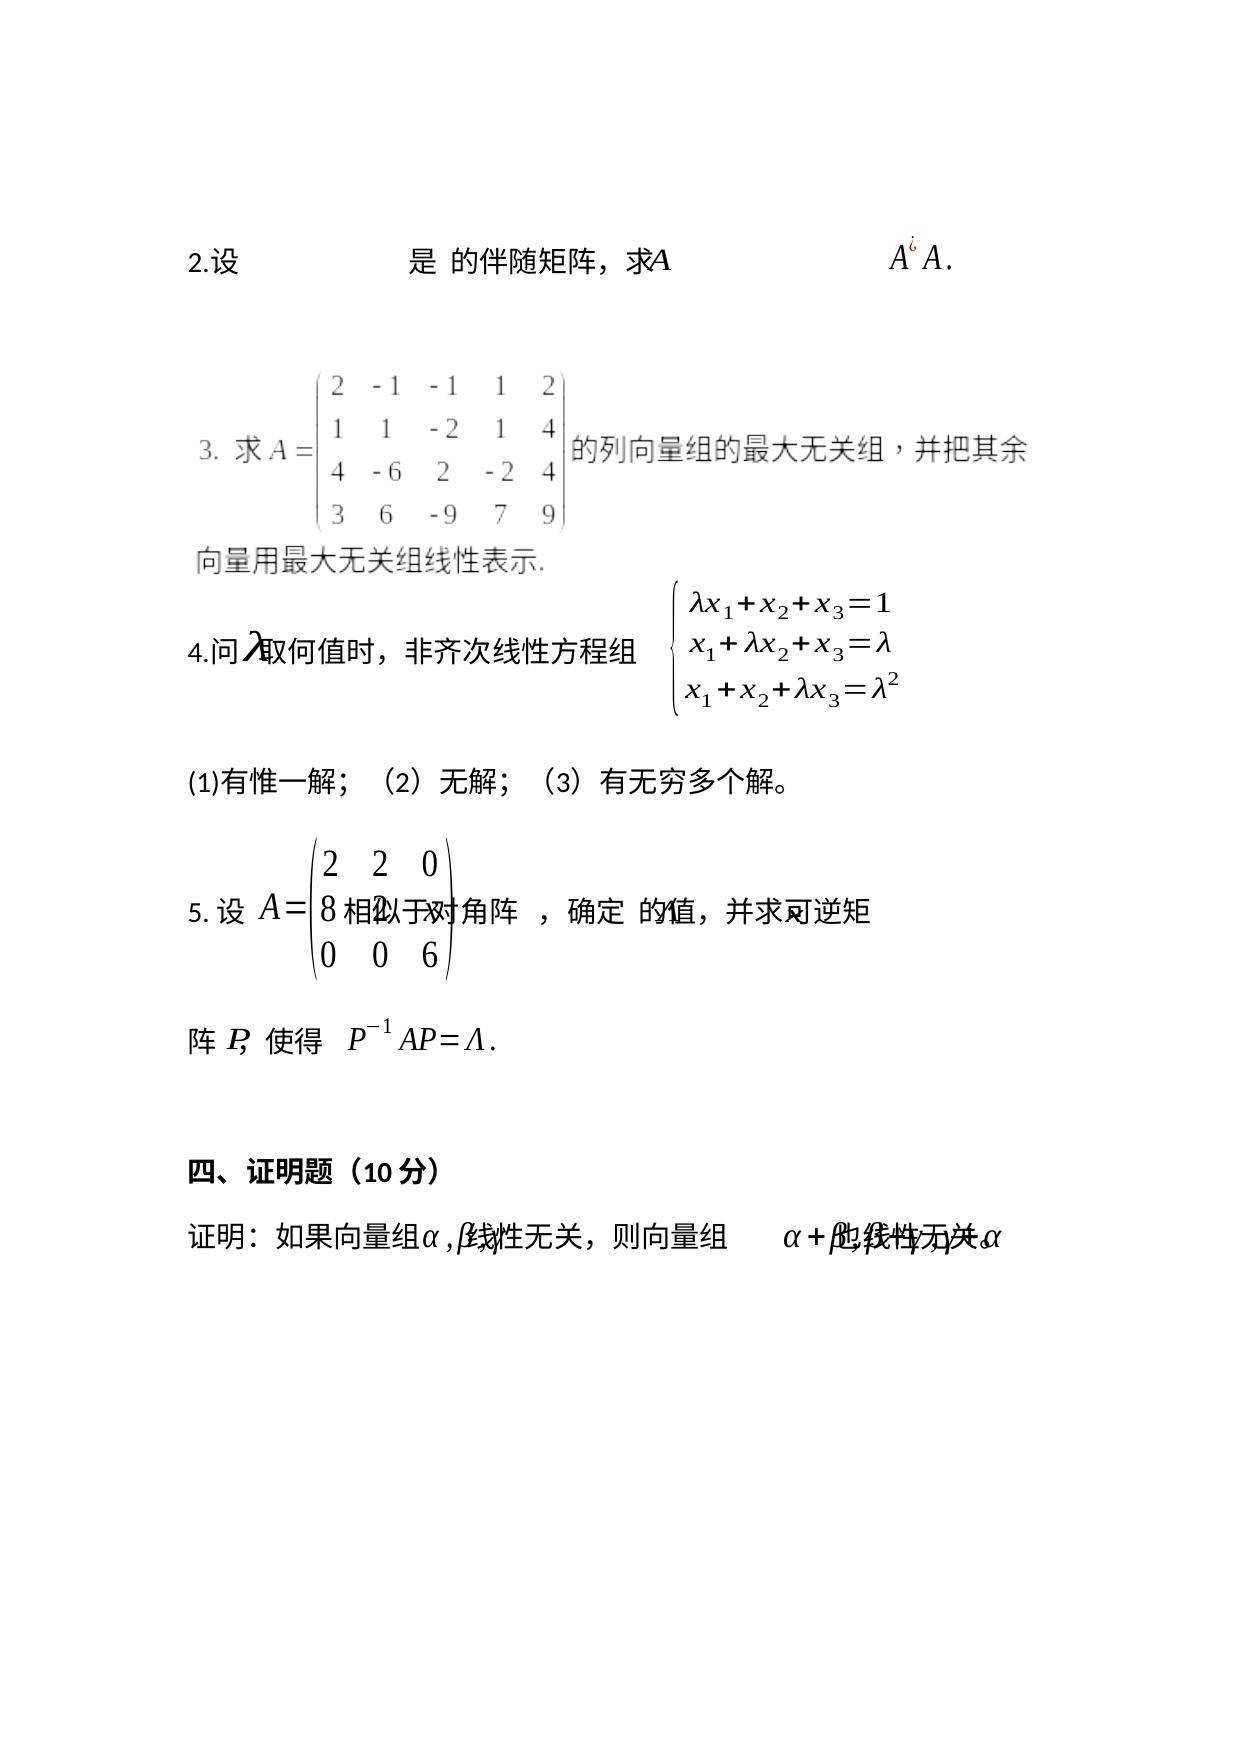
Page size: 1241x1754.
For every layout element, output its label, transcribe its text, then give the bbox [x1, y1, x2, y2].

text 证明：如果向量组 线性无关，则向量组 也线性无关。 [187, 1202, 1053, 1267]
text 5. 设 相似于对角阵 ，确定 的值，并求可逆矩 [312, 877, 451, 942]
text (1)有惟一解；（2）无解；（3）有无穷多个解。 [187, 747, 1053, 812]
text 5. 设 相似于对角阵 ，确定 的值，并求可逆矩 [187, 877, 311, 942]
text 四、证明题（10分） [187, 1137, 1053, 1202]
text 5. 设 相似于对角阵 ，确定 的值，并求可逆矩 [452, 877, 1053, 942]
text 2.设 是 的伴随矩阵，求 [187, 227, 1053, 292]
text 阵 ，使得 [187, 1007, 1053, 1072]
text 4.问 取何值时，非齐次线性方程组 [187, 617, 1053, 682]
